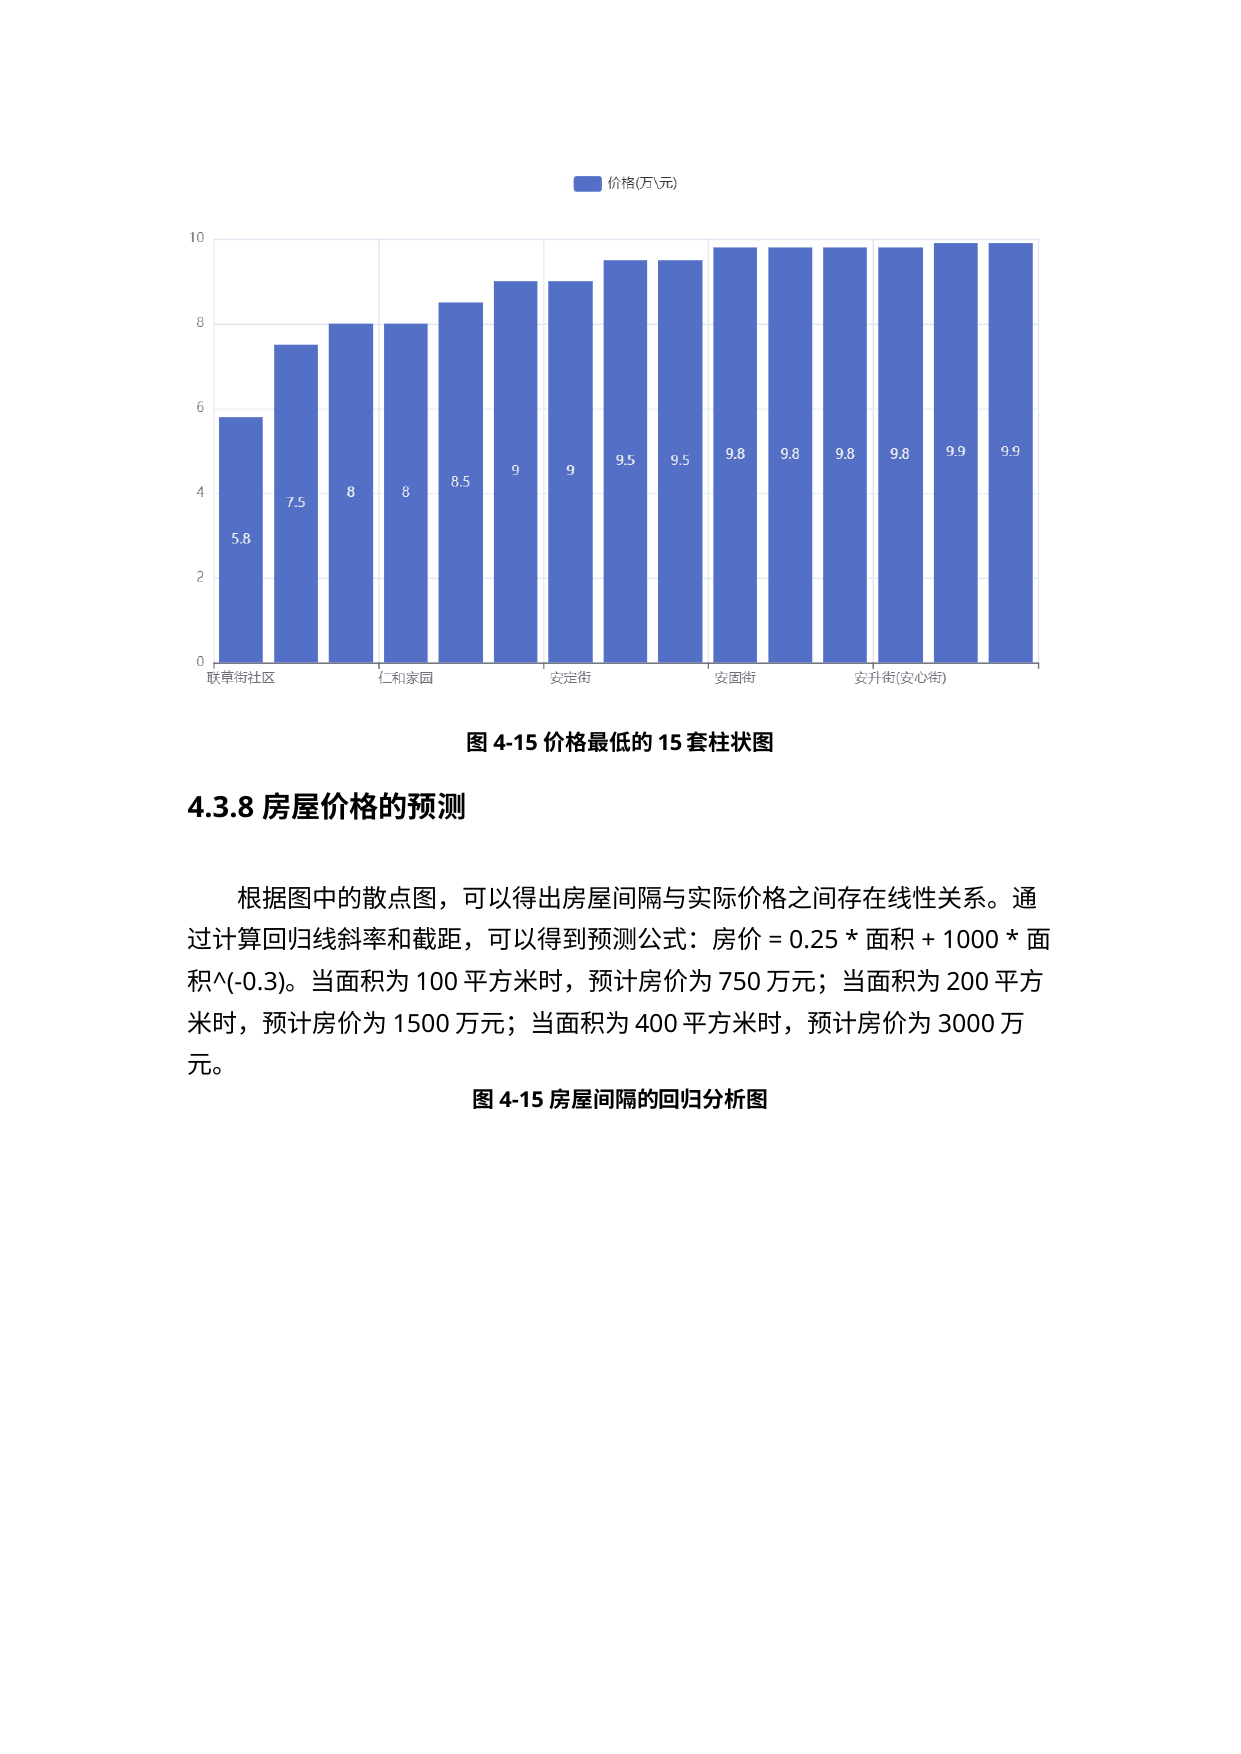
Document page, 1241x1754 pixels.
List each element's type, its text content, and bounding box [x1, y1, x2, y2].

list 图 4-15 价格最低的15套柱状图 [187, 724, 1053, 756]
picture [187, 162, 1053, 704]
list 图 4-15 房屋间隔的回归分析图 [187, 1082, 1053, 1114]
list 根据图中的散点图，可以得出房屋间隔与实际价格之间存在线性关系。通过计算回归线斜率和截距，可以得到预测公式：房价 = 0.25 * 面积 + 1000 * 面积^(-0.3)。当面积为100平方米时，预计房价为750万元；当面积为200平方米时，预计房价为1500万元；当面积为400平方米时，预计房价为3000万元。 [187, 874, 1053, 1082]
text 4.3.8 房屋价格的预测 [187, 783, 1053, 826]
